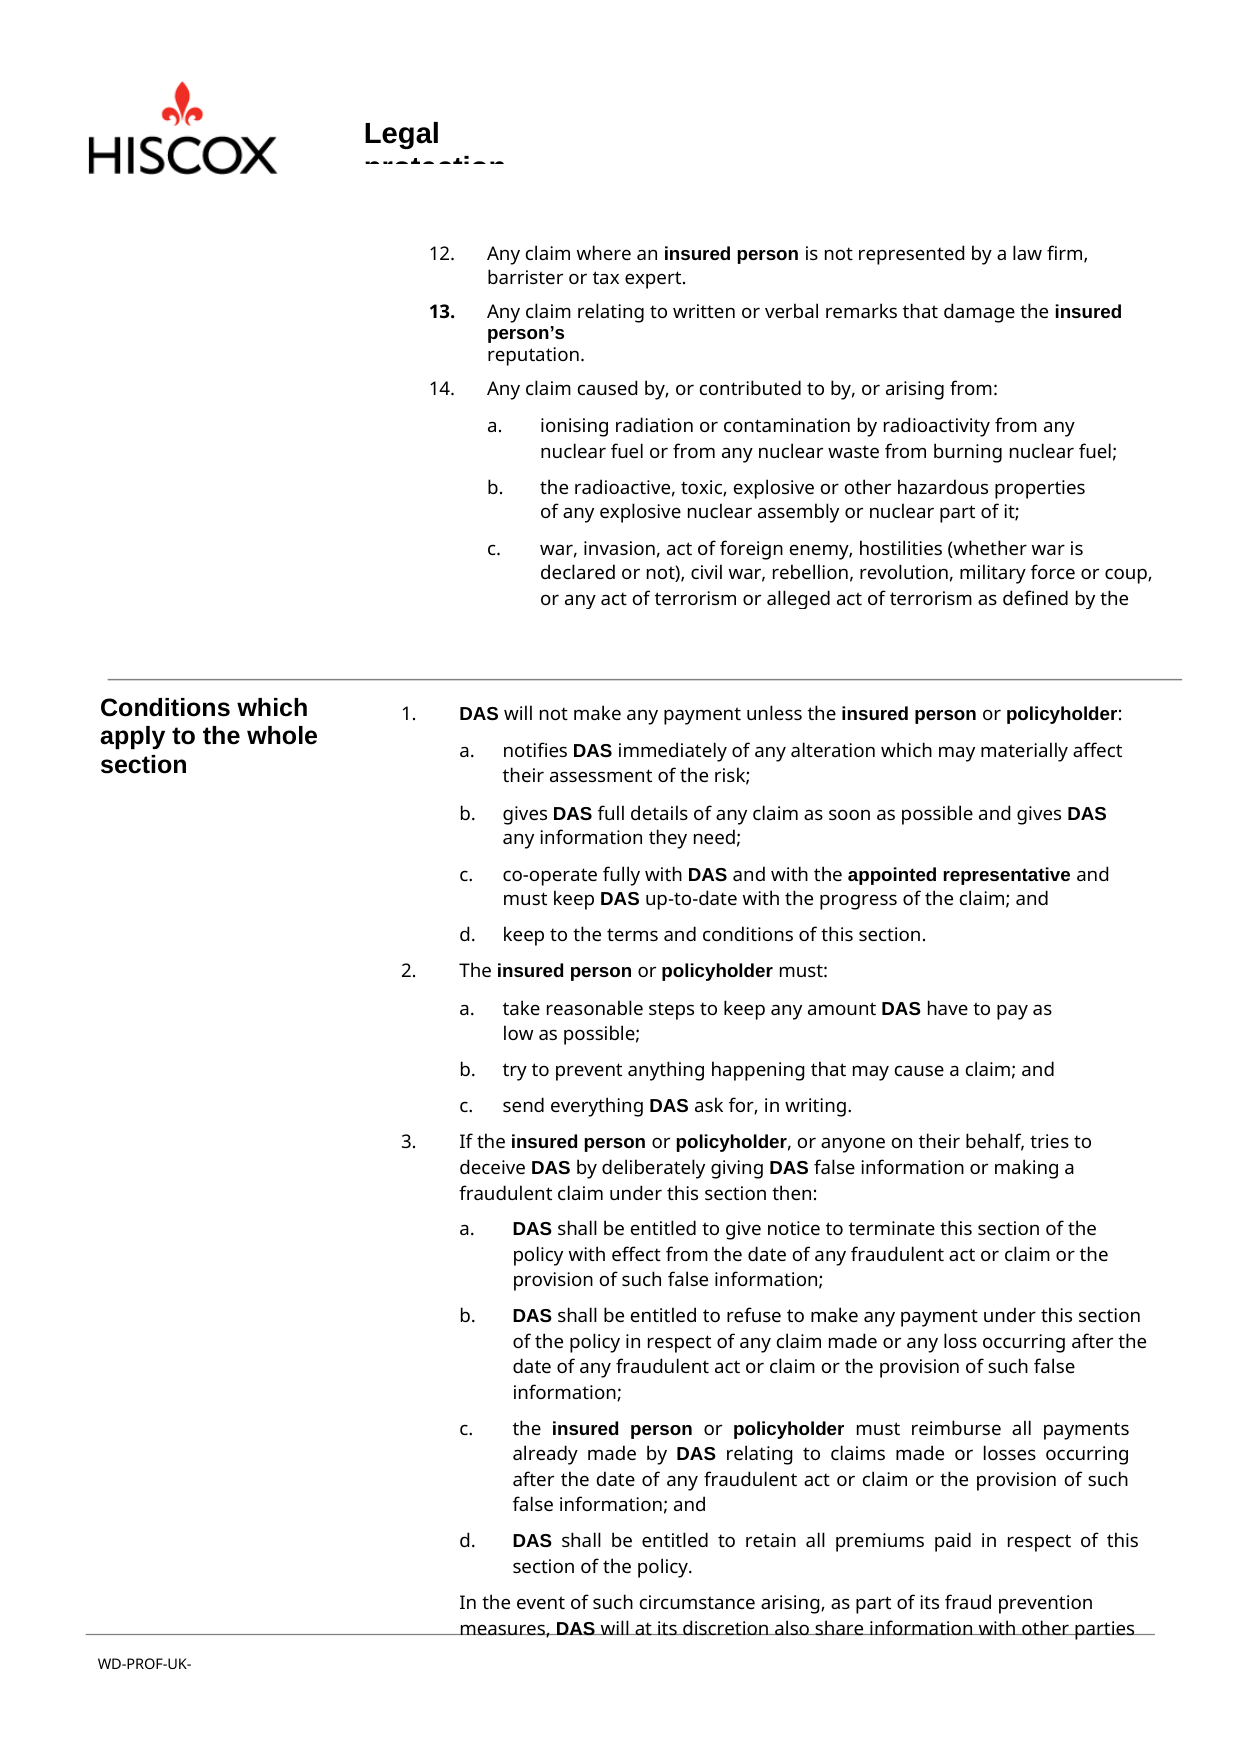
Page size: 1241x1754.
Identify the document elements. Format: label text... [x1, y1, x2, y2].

list DAS shall be entitled to refuse to make any payment under this section of the policy in respect of any claim made or any loss occurring after the date of any fraudulent act or claim or the provision of such false information; [459, 1302, 1150, 1404]
list try to prevent anything happening that may cause a claim; and [459, 1056, 1176, 1082]
list the insured person or policyholder must reimburse all payments already made by DAS relating to claims made or losses occurring after the date of any fraudulent act or claim or the provision of such false information; and [459, 1415, 1130, 1517]
list DAS will not make any payment unless the insured person or policyholder: [401, 700, 1176, 725]
list send everything DAS ask for, in writing. [459, 1092, 1176, 1118]
list notifies DAS immediately of any alteration which may materially affect their assessment of the risk; [459, 738, 1123, 788]
subtitle Conditions which apply to the whole section [100, 692, 320, 779]
list co-operate fully with DAS and with the appointed representative and must keep DAS up-to-date with the progress of the claim; and [459, 861, 1131, 910]
list keep to the terms and conditions of this section. [459, 922, 1176, 947]
picture [88, 81, 278, 175]
list The insured person or policyholder must: [401, 957, 1176, 984]
list If the insured person or policyholder, or anyone on their behalf, tries to deceive DAS by deliberately giving DAS false information or making a fraudulent claim under this section then: [401, 1129, 1135, 1205]
list take reasonable steps to keep any amount DAS have to pay as low as possible; [459, 995, 1087, 1045]
list gives DAS full details of any claim as soon as possible and gives DAS any information they need; [459, 800, 1121, 850]
list DAS shall be entitled to give notice to terminate this section of the policy with effect from the date of any fraudulent act or claim or the provision of such false information; [459, 1216, 1150, 1292]
list DAS shall be entitled to retain all premiums paid in respect of this section of the policy. [459, 1528, 1140, 1579]
